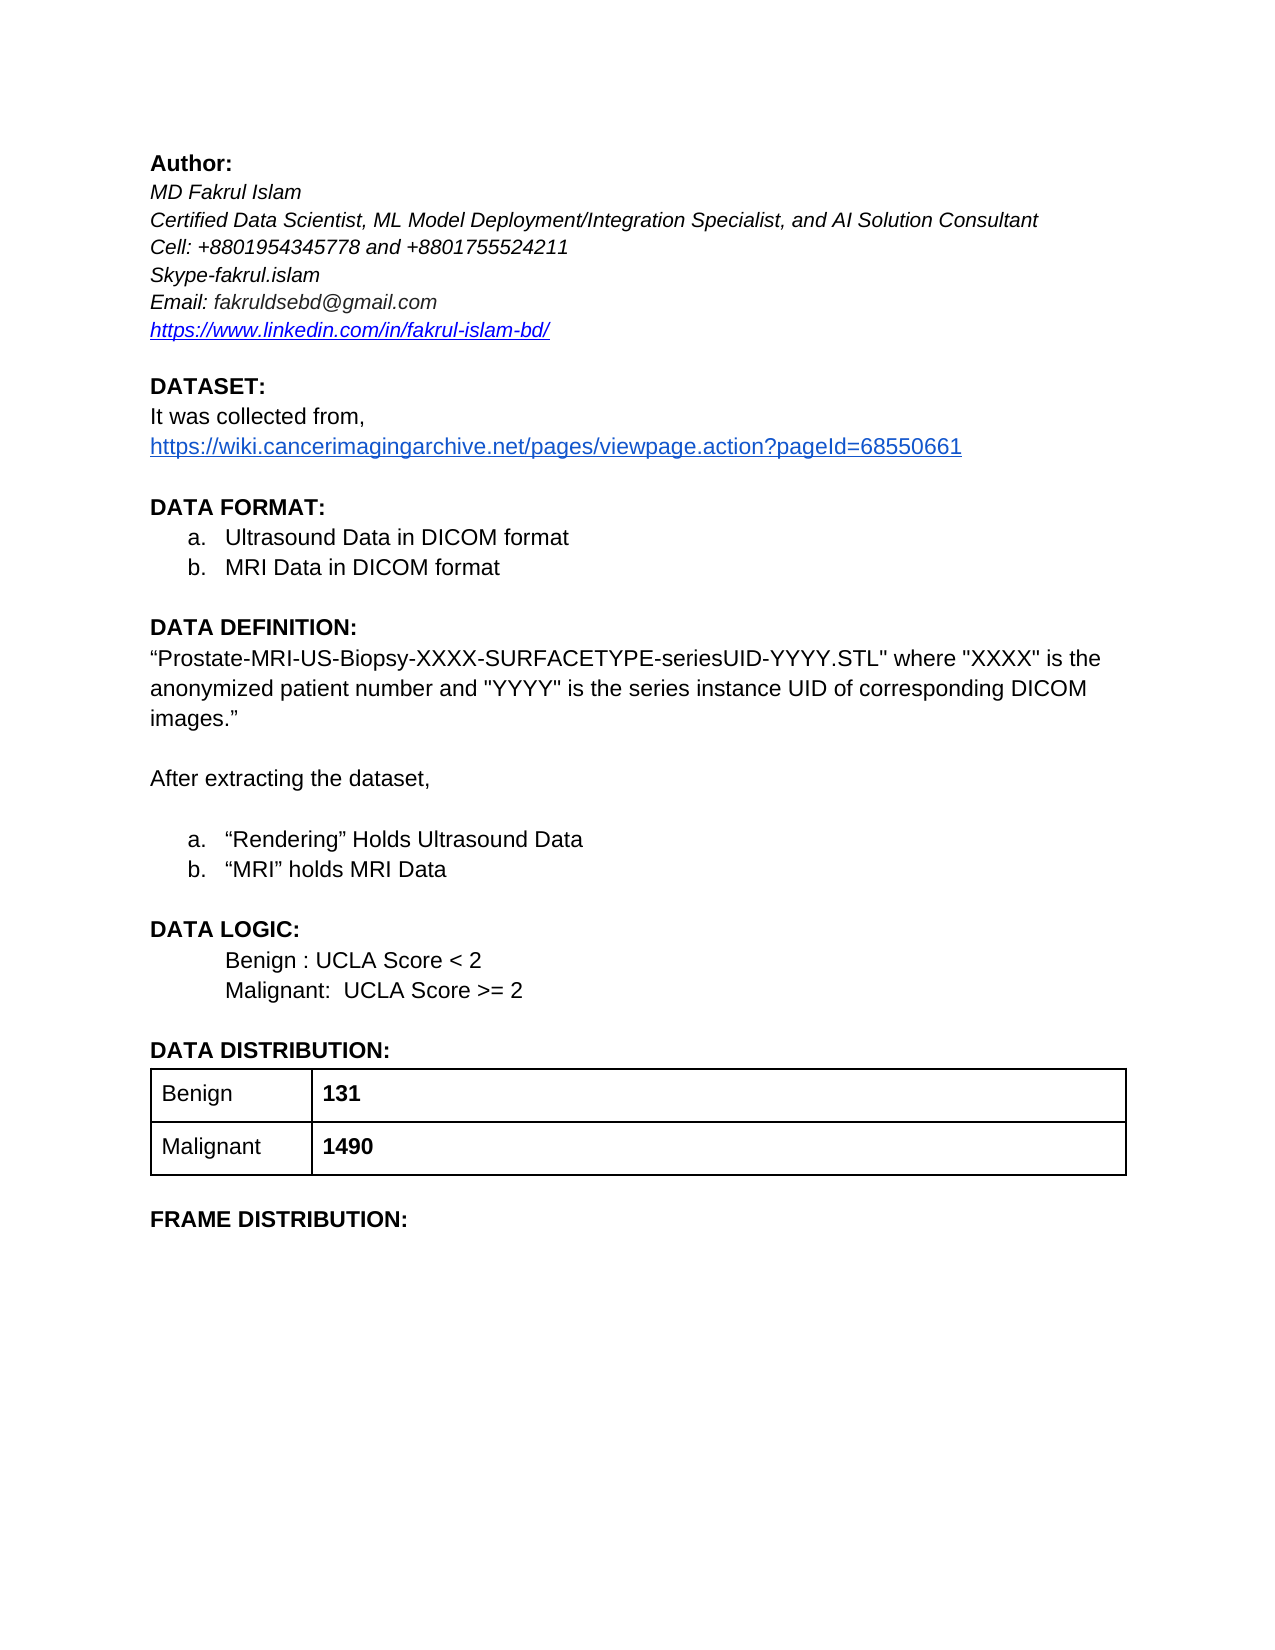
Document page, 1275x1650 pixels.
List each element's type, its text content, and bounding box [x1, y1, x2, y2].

text It was collected from, [150, 403, 1125, 429]
text MD Fakrul Islam Certified Data Scientist, ML Model Deployment/Integration Specialist, and AI Solution Consultant Cell: +8801954345778 and +8801755524211 Skype-fakrul.islam [150, 180, 1125, 287]
table_cell 1490 [313, 1123, 1125, 1174]
text Author: [150, 150, 1125, 176]
text FRAME DISTRIBUTION: [150, 1206, 1125, 1232]
table_header Benign [152, 1070, 311, 1121]
text DATA DEFINITION: [150, 614, 1125, 641]
table_header 131 [313, 1070, 1125, 1121]
text Malignant: UCLA Score >= 2 [150, 977, 1125, 1003]
text After extracting the dataset, [150, 765, 1125, 792]
text DATA LOGIC: [150, 916, 1125, 943]
list “MRI” holds MRI Data [187, 856, 1125, 882]
text DATASET: [150, 373, 1125, 399]
text DATA DISTRIBUTION: [150, 1037, 1125, 1064]
text Benign : UCLA Score < 2 [150, 947, 1125, 973]
table_cell Malignant [152, 1123, 311, 1174]
text DATA FORMAT: [150, 493, 1125, 520]
list Ultrasound Data in DICOM format [187, 524, 1125, 550]
list MRI Data in DICOM format [187, 554, 1125, 580]
text https://wiki.cancerimagingarchive.net/pages/viewpage.action?pageId=68550661 [150, 433, 1125, 459]
text “Prostate-MRI-US-Biopsy-XXXX-SURFACETYPE-seriesUID-YYYY.STL" where "XXXX" is the anonymized patient number and "YYYY" is the series instance UID of corresponding DICOM images.” [150, 644, 1125, 731]
text Email: fakruldsebd@gmail.com https://www.linkedin.com/in/fakrul-islam-bd/ [150, 290, 1125, 342]
list “Rendering” Holds Ultrasound Data [187, 826, 1125, 852]
